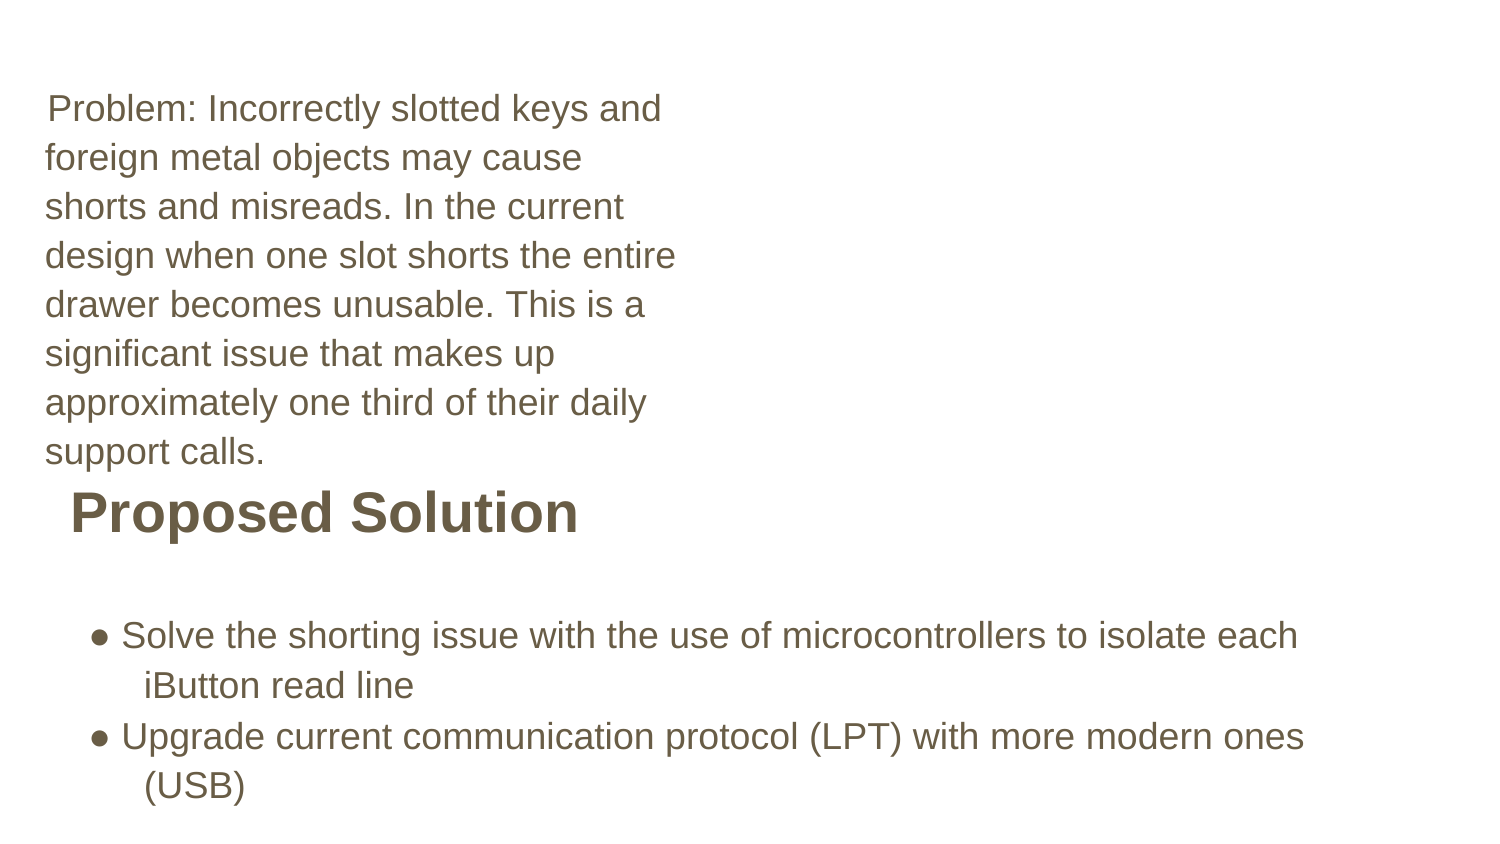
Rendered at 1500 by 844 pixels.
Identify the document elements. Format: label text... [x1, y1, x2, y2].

text ● Solve the shorting issue with the use of microcontrollers to isolate each iButton read line [88, 614, 1328, 706]
text ● Upgrade current communication protocol (LPT) with more modern ones (USB) [88, 714, 1334, 806]
text Proposed Solution [71, 478, 1500, 544]
